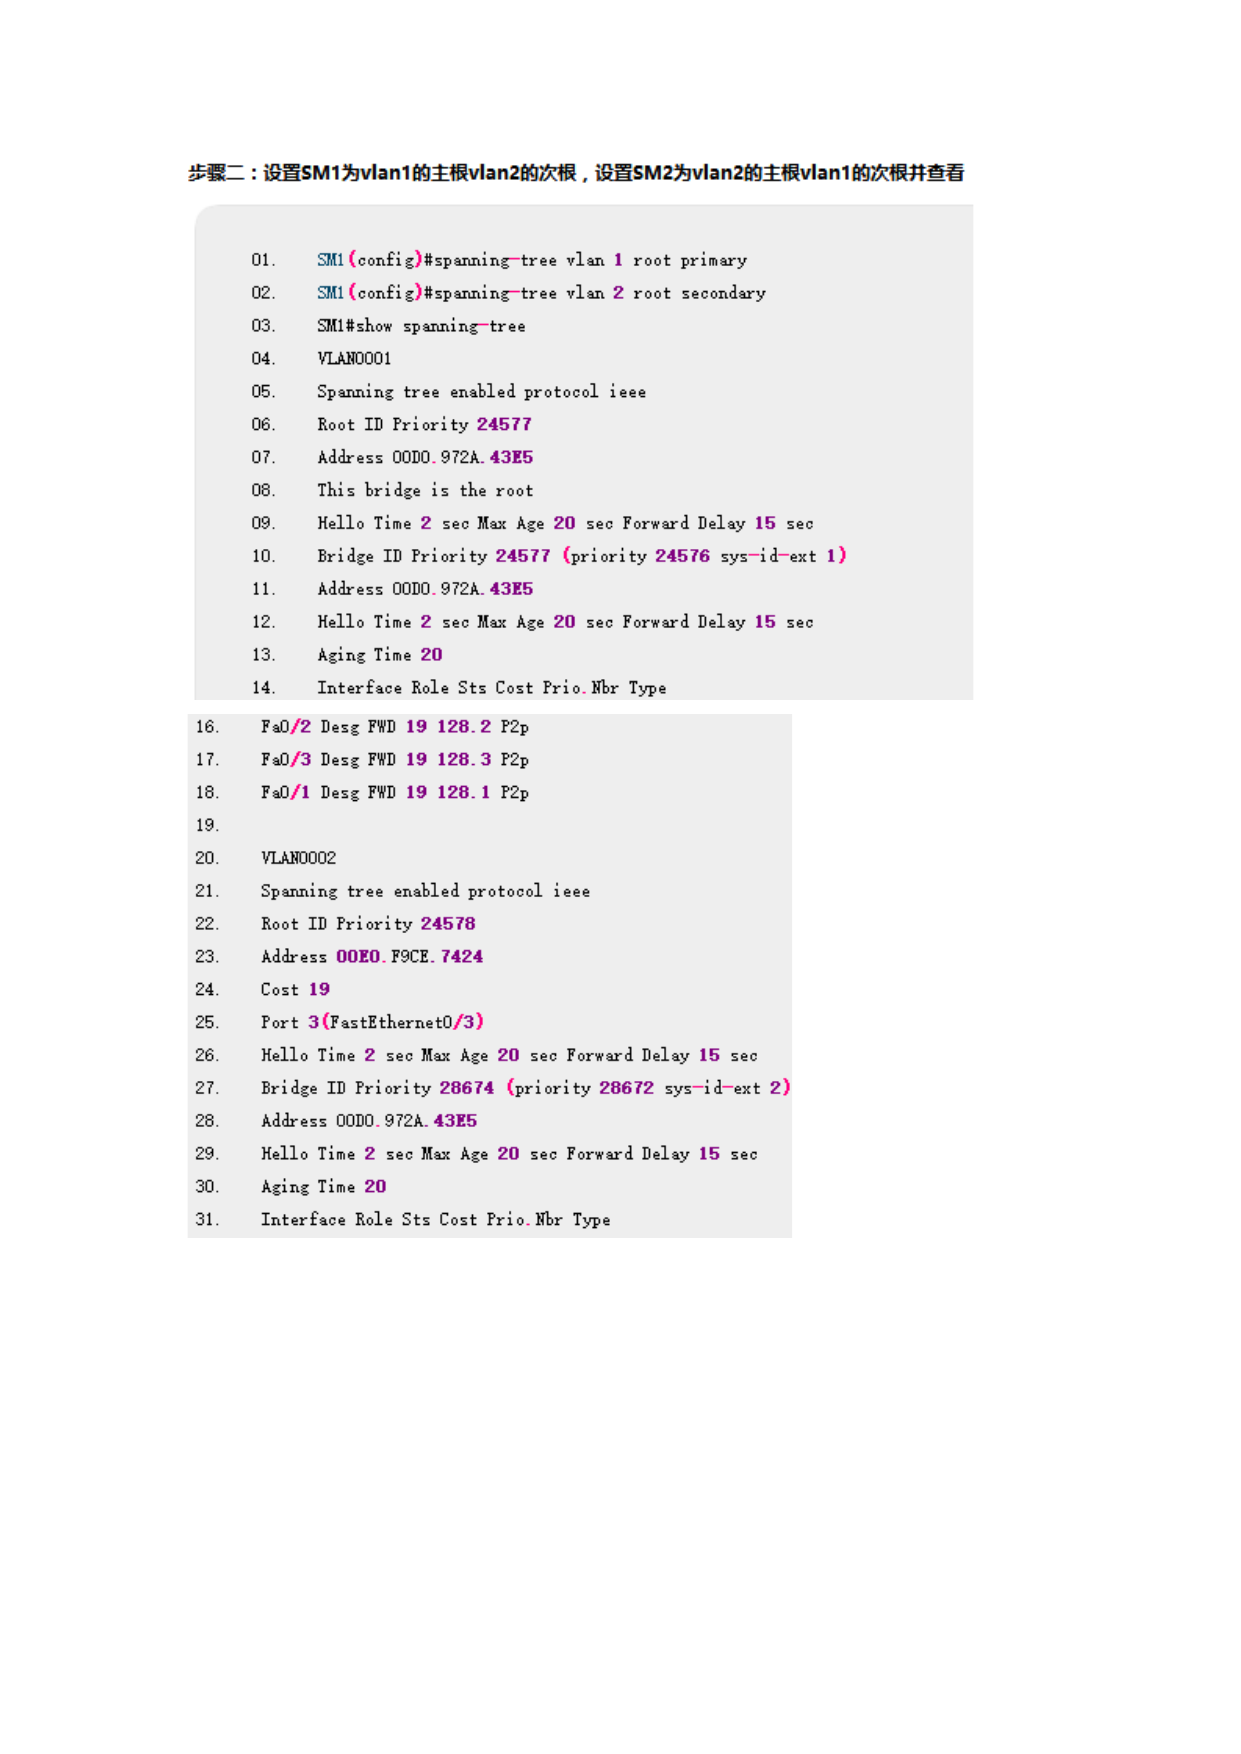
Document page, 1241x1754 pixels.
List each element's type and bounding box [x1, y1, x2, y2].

picture [187, 714, 793, 1238]
picture [187, 162, 974, 700]
